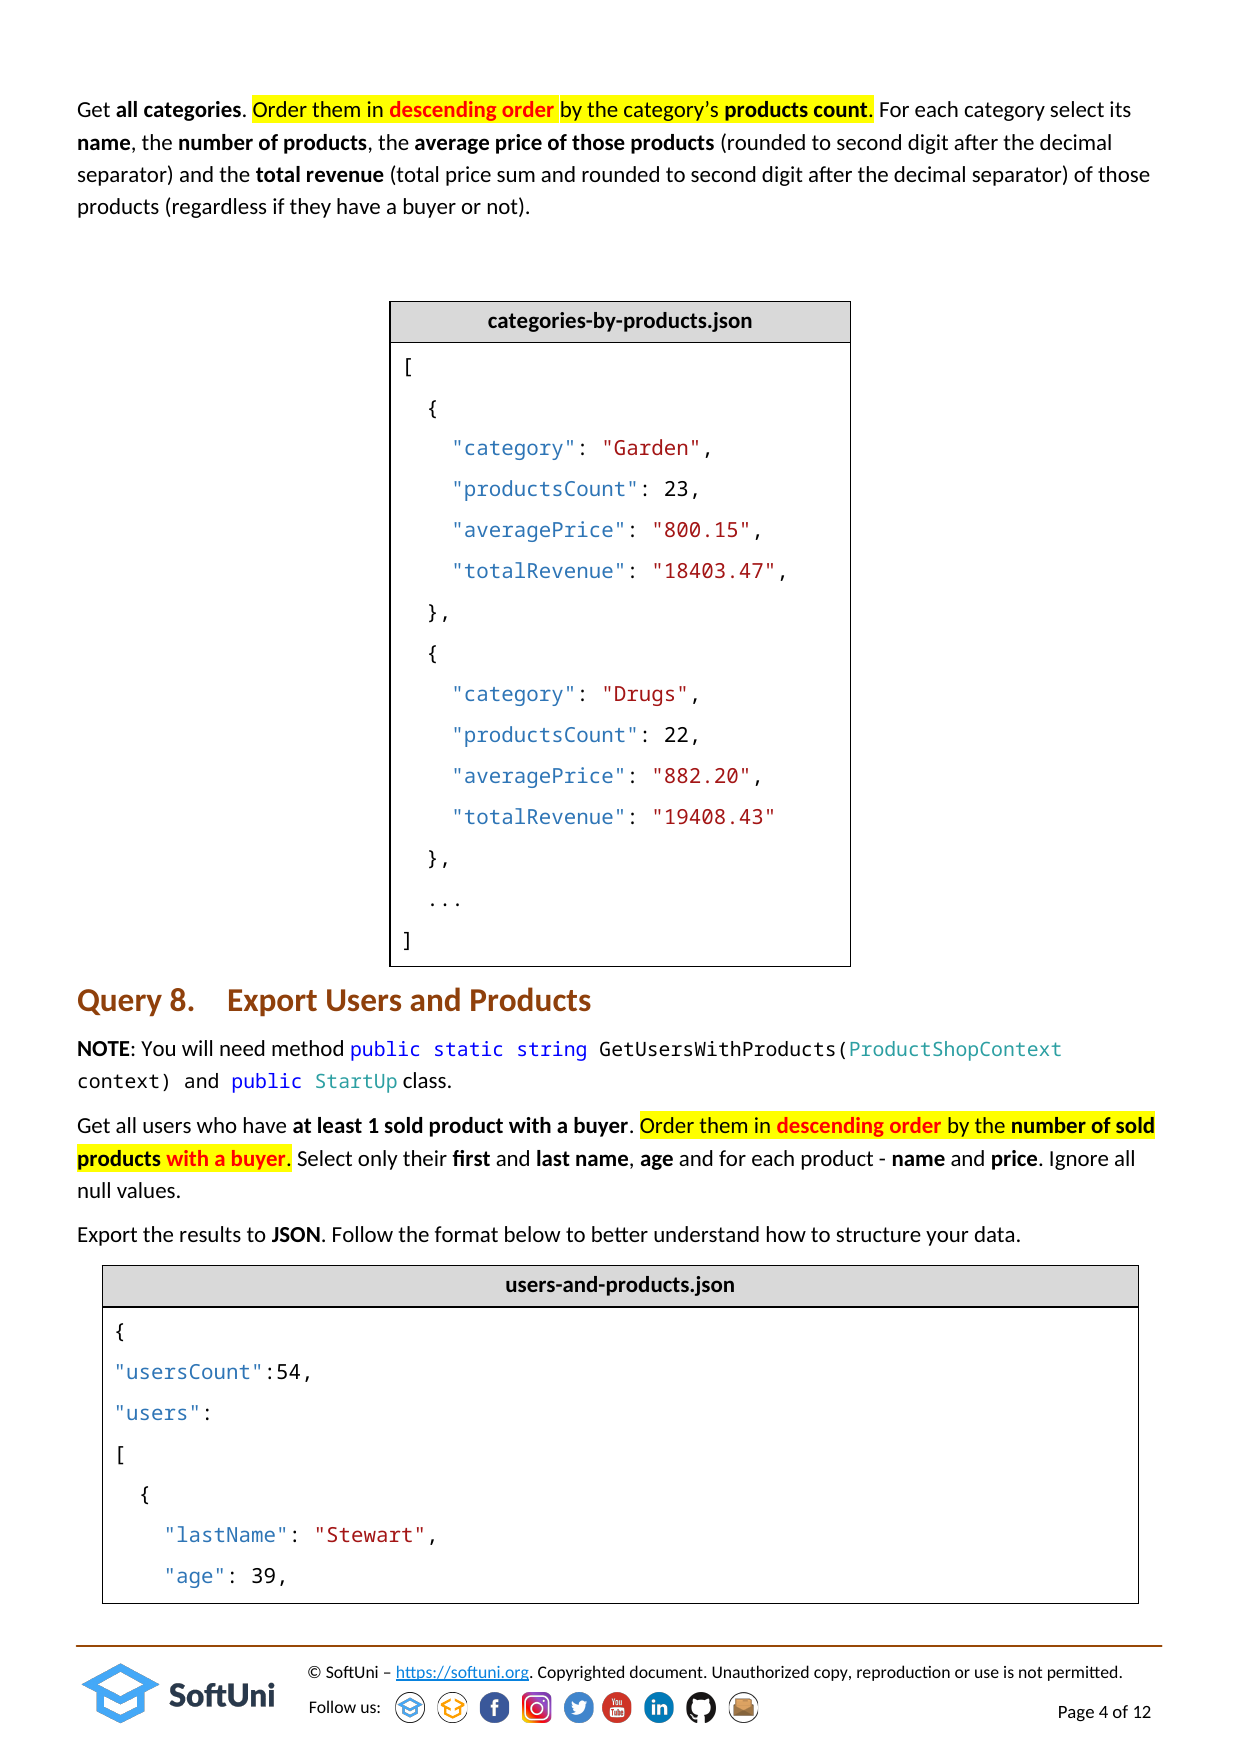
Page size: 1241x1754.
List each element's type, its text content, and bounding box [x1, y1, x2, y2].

picture [75, 1658, 281, 1729]
text Get all categories. Order them in descending order by the category’s products count. For each category select its name, the number of products, the average price of those products (rounded to second digit after the decimal separator) and the total revenue (total price sum and rounded to second digit after the decimal separator) of those products (regardless if they have a buyer or not). [77, 95, 1163, 284]
picture [437, 1692, 468, 1723]
picture [686, 1692, 716, 1723]
picture [644, 1692, 653, 1701]
text Export the results to JSON. Follow the format below to better understand how to structure your data. [77, 1221, 1163, 1248]
table_header users-and-products.json [103, 1266, 1138, 1306]
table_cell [103, 1308, 1138, 1602]
picture [665, 1692, 674, 1701]
picture [665, 1714, 674, 1723]
table_cell [ { "category": "Garden", "productsCount": 23, "averagePrice": "800.15", "totalRevenue": "18403.47", }, { "category": "Drugs", "productsCount": 22, "averagePrice": "882.20", "totalRevenue": "19408.43" }, ... ] [391, 343, 850, 966]
picture [522, 1692, 552, 1723]
picture [602, 1692, 632, 1723]
picture [395, 1692, 425, 1723]
picture [658, 1705, 667, 1714]
subtitle Export Users and Products [77, 979, 1163, 1020]
picture [564, 1692, 594, 1723]
table_header categories-by-products.json [391, 302, 850, 342]
text Get all users who have at least 1 sold product with a buyer. Order them in descending order by the number of sold products with a buyer. Select only their first and last name, age and for each product - name and price. Ignore all null values. [77, 1111, 1163, 1204]
picture [728, 1692, 759, 1723]
picture [479, 1692, 510, 1723]
picture [644, 1714, 653, 1723]
text NOTE: You will need method public static string GetUsersWithProducts(ProductShopContext context) and public StartUp class. [77, 1034, 1163, 1095]
